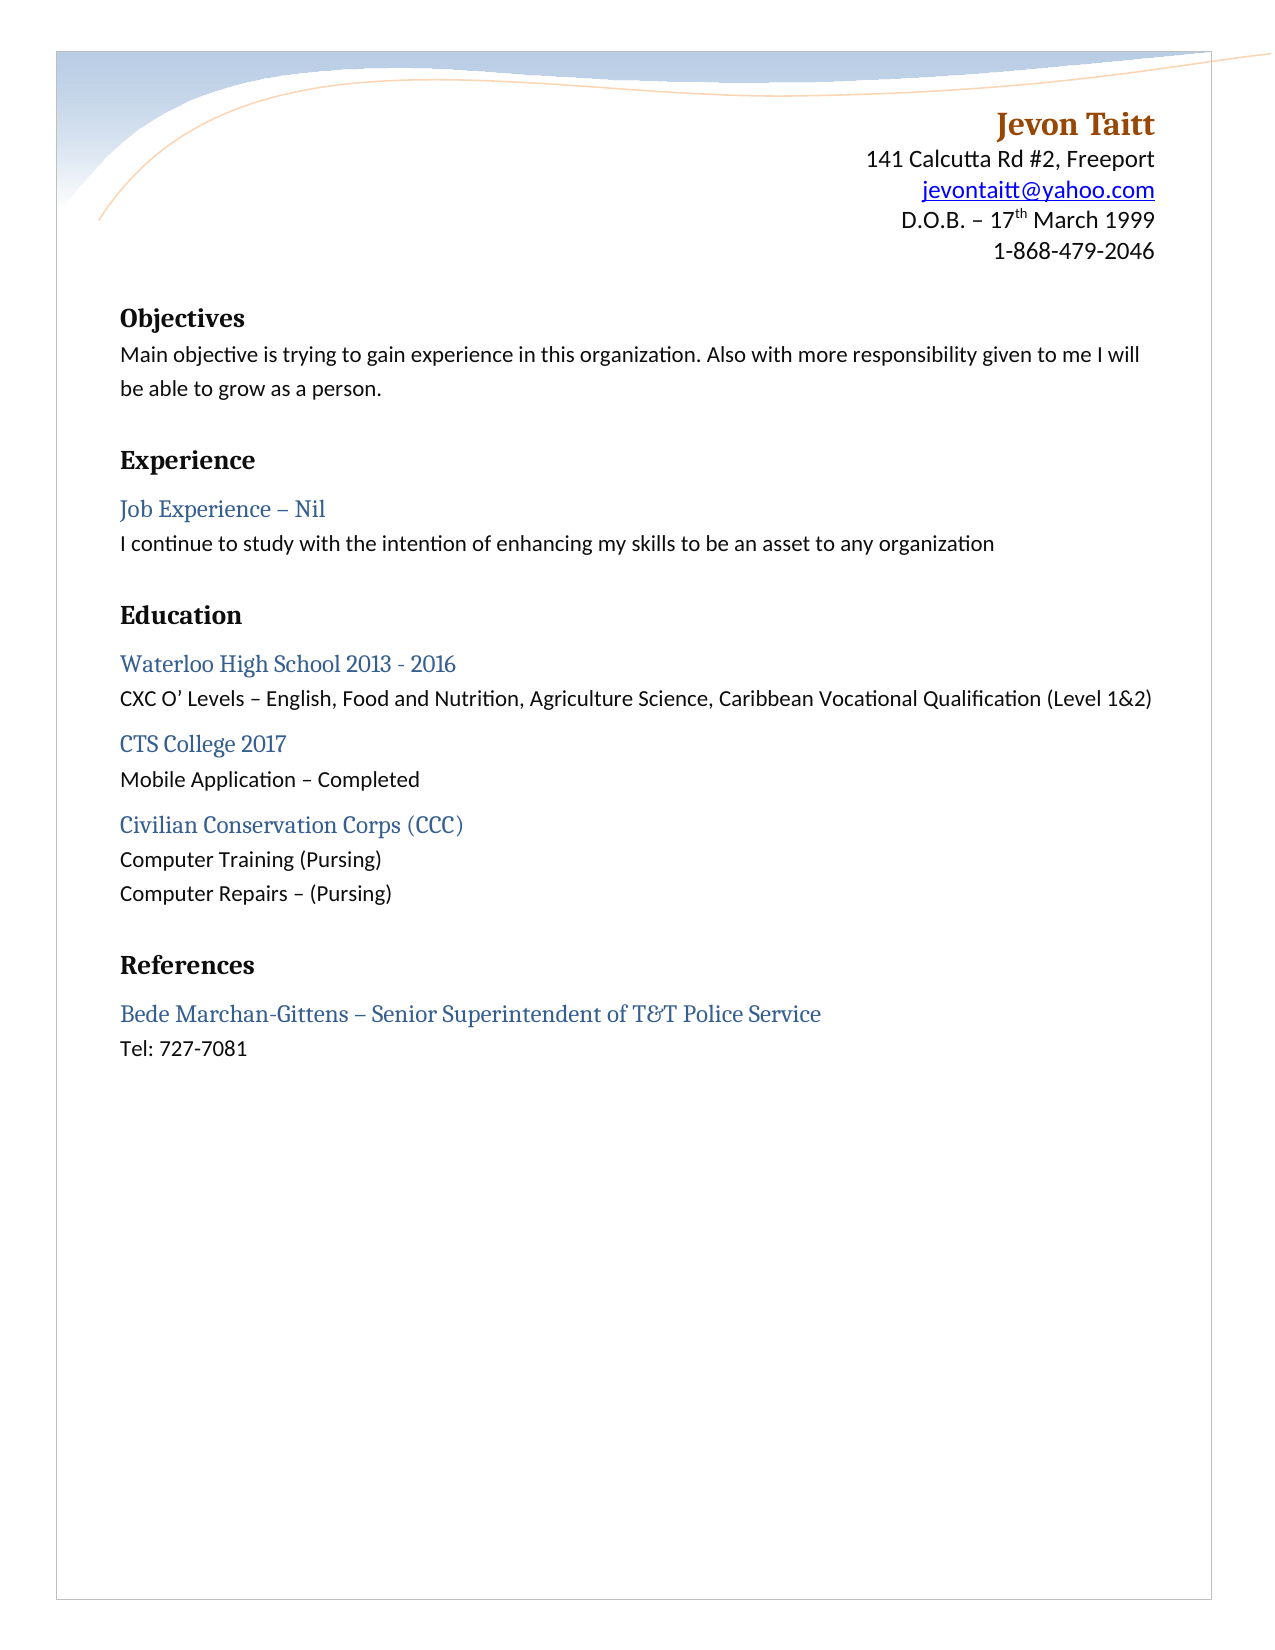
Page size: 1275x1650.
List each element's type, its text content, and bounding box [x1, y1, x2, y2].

subtitle Job Experience – Nil [120, 494, 1155, 523]
subtitle References [120, 950, 1155, 981]
subtitle Civilian Conservation Corps (CCC) [120, 811, 1155, 840]
text CXC O’ Levels – English, Food and Nutrition, Agriculture Science, Caribbean Vocational Qualification (Level 1&2) [120, 684, 1155, 712]
text Computer Repairs – (Pursing) [120, 879, 1155, 907]
subtitle Waterloo High School 2013 - 2016 [120, 650, 1155, 679]
text Tel: 727-7081 [120, 1034, 1155, 1062]
text Main objective is trying to gain experience in this organization. Also with more responsibility given to me I will be able to grow as a person. [120, 340, 1155, 402]
text I continue to study with the intention of enhancing my skills to be an asset to any organization [120, 529, 1155, 557]
subtitle Bede Marchan-Gittens – Senior Superintendent of T&T Police Service [120, 1000, 1155, 1028]
subtitle CTS College 2017 [120, 730, 1155, 759]
text Mobile Application – Completed [120, 765, 1155, 793]
text Computer Training (Pursing) [120, 845, 1155, 873]
